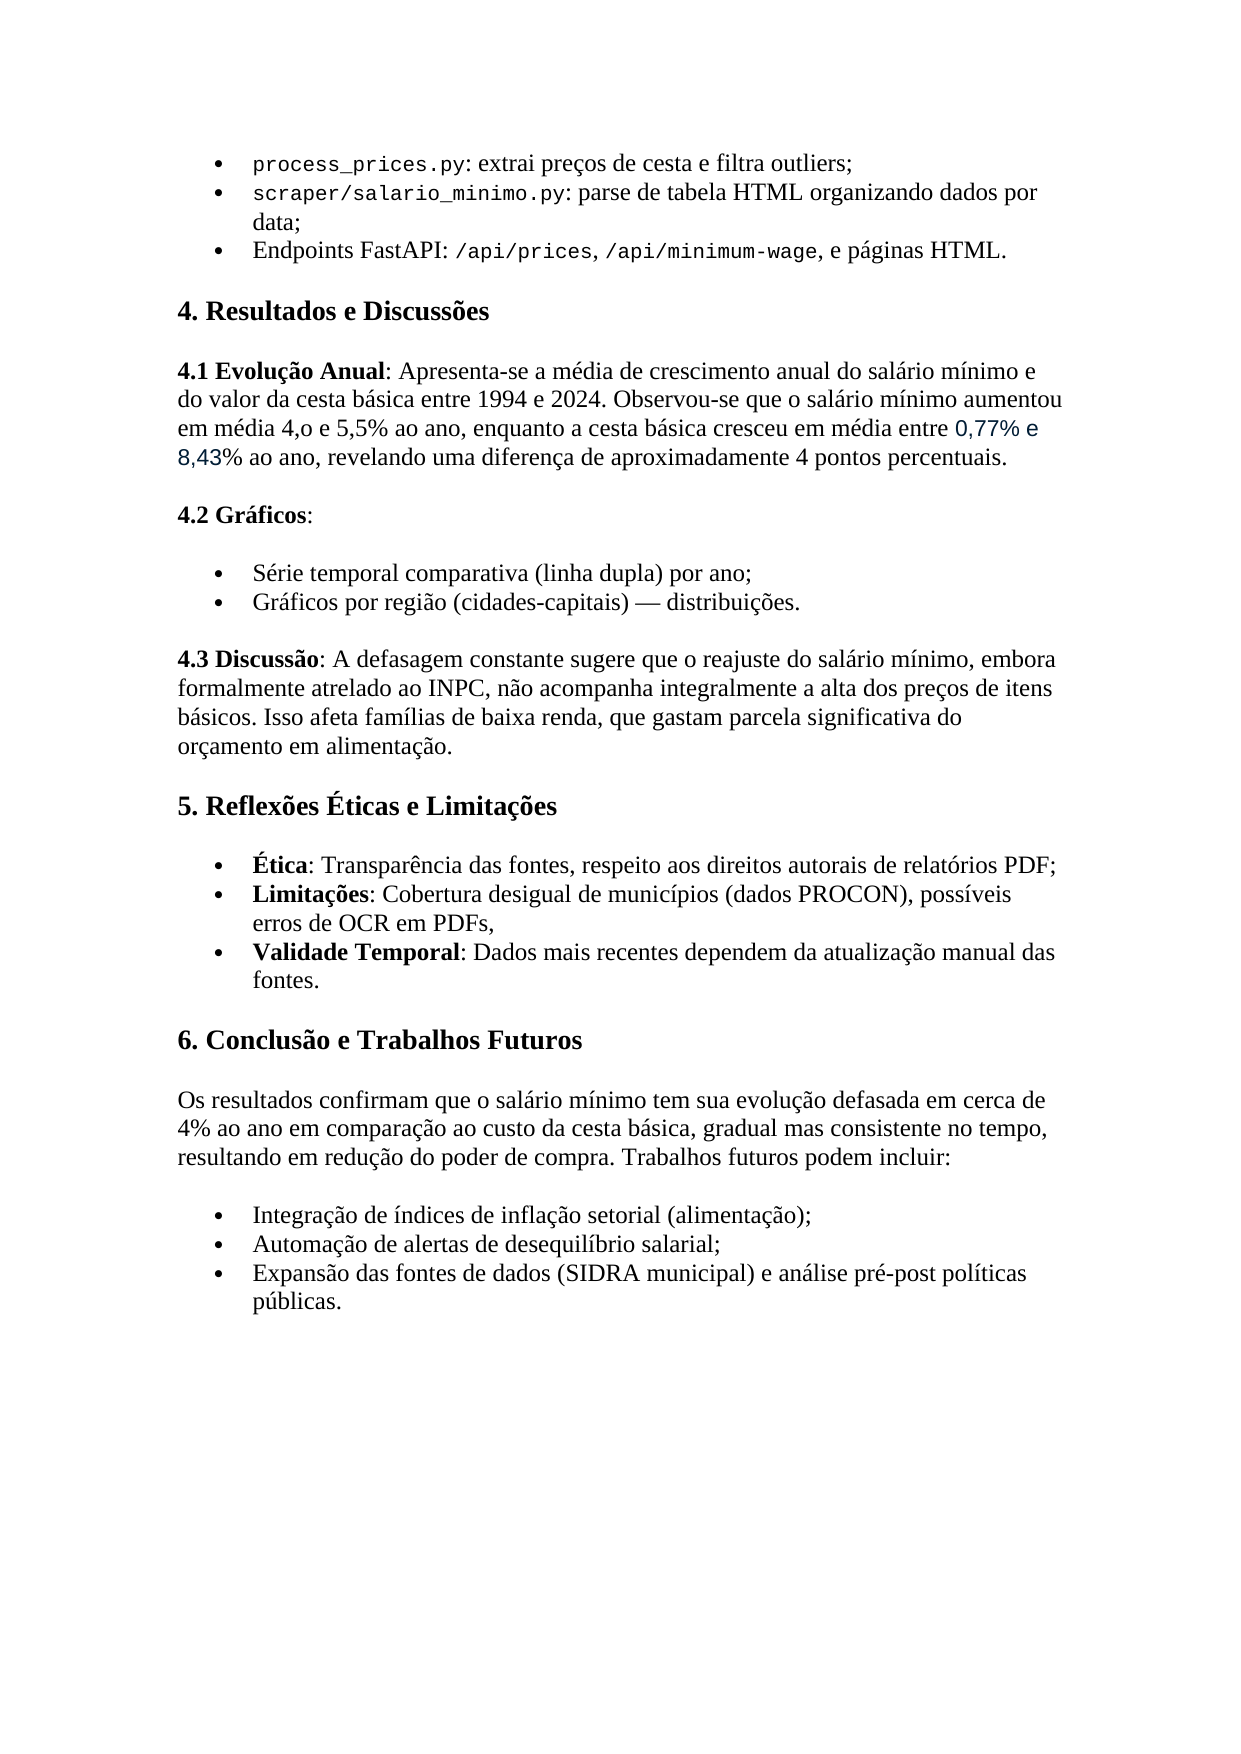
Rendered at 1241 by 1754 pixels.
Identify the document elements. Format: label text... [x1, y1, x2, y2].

list Ética: Transparência das fontes, respeito aos direitos autorais de relatórios PDF; [215, 850, 1063, 879]
text Os resultados confirmam que o salário mínimo tem sua evolução defasada em cerca de 4% ao ano em comparação ao custo da cesta básica, gradual mas consistente no tempo, resultando em redução do poder de compra. Trabalhos futuros podem incluir: [177, 1085, 1063, 1171]
text 4. Resultados e Discussões [177, 294, 1063, 327]
list Validade Temporal: Dados mais recentes dependem da atualização manual das fontes. [215, 937, 1063, 994]
text 5. Reflexões Éticas e Limitações [177, 789, 1063, 821]
text 4.2 Gráficos: [177, 500, 1063, 529]
list Série temporal comparativa (linha dupla) por ano; [215, 558, 1063, 587]
list scraper/salario_minimo.py: parse de tabela HTML organizando dados por data; [215, 177, 1063, 236]
text 4.3 Discussão: A defasagem constante sugere que o reajuste do salário mínimo, embora formalmente atrelado ao INPC, não acompanha integralmente a alta dos preços de itens básicos. Isso afeta famílias de baixa renda, que gastam parcela significativa do orçamento em alimentação. [177, 644, 1063, 759]
list Expansão das fontes de dados (SIDRA municipal) e análise pré-post políticas públicas. [215, 1258, 1063, 1315]
text 4.1 Evolução Anual: Apresenta-se a média de crescimento anual do salário mínimo e do valor da cesta básica entre 1994 e 2024. Observou-se que o salário mínimo aumentou em média 4,o e 5,5% ao ano, enquanto a cesta básica cresceu em média entre 0,77% e 8,43% ao ano, revelando uma diferença de aproximadamente 4 pontos percentuais. [177, 356, 1063, 471]
list Integração de índices de inflação setorial (alimentação); [215, 1200, 1063, 1229]
list Limitações: Cobertura desigual de municípios (dados PROCON), possíveis erros de OCR em PDFs, [215, 879, 1063, 937]
list Automação de alertas de desequilíbrio salarial; [215, 1229, 1063, 1258]
list Gráficos por região (cidades-capitais) — distribuições. [215, 587, 1063, 615]
list process_prices.py: extrai preços de cesta e filtra outliers; [215, 148, 1063, 177]
text 6. Conclusão e Trabalhos Futuros [177, 1023, 1063, 1056]
list Endpoints FastAPI: /api/prices, /api/minimum-wage, e páginas HTML. [215, 236, 1063, 265]
